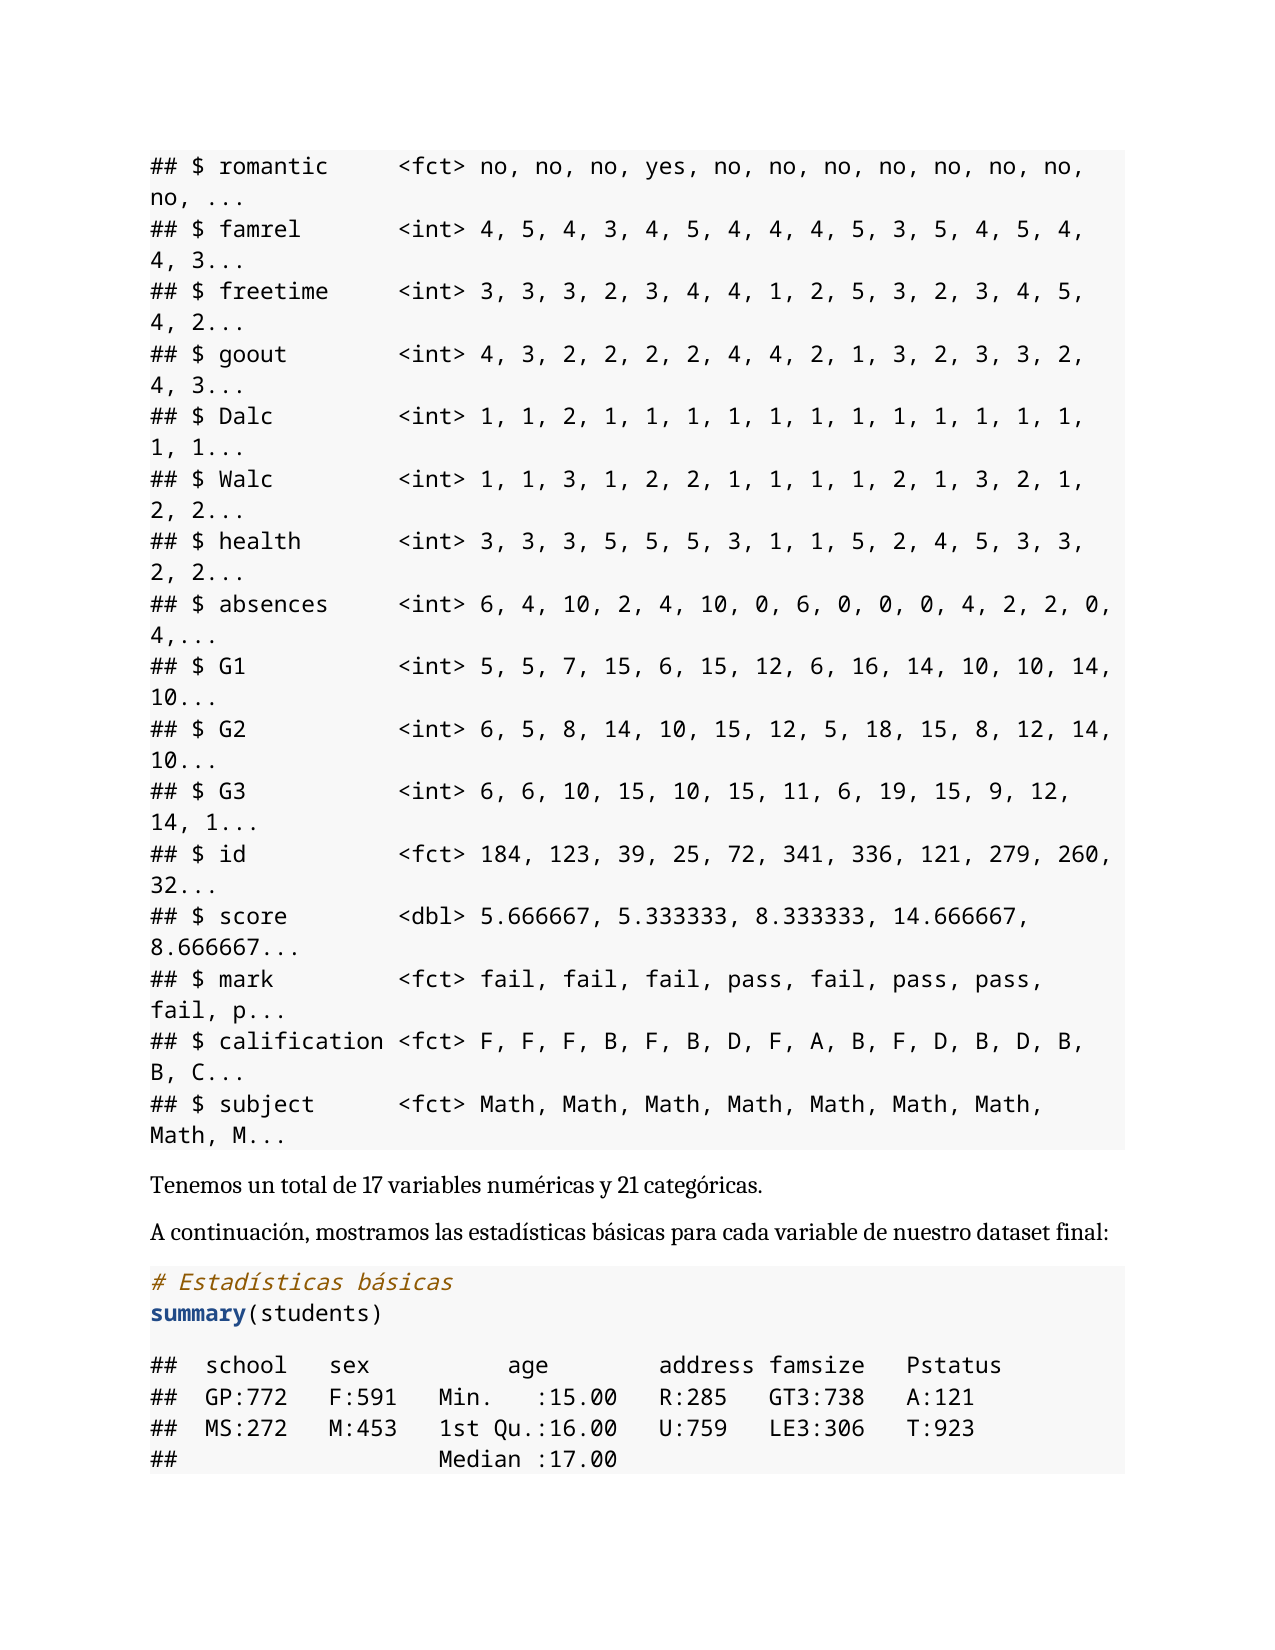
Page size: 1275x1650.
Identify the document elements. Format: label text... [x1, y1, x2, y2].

text # Estadísticas básicas summary(students) [384, 1266, 1125, 1328]
text A continuación, mostramos las estadísticas básicas para cada variable de nuestro dataset final: [150, 1218, 1125, 1247]
text Tenemos un total de 17 variables numéricas y 21 categóricas. [150, 1171, 1125, 1199]
